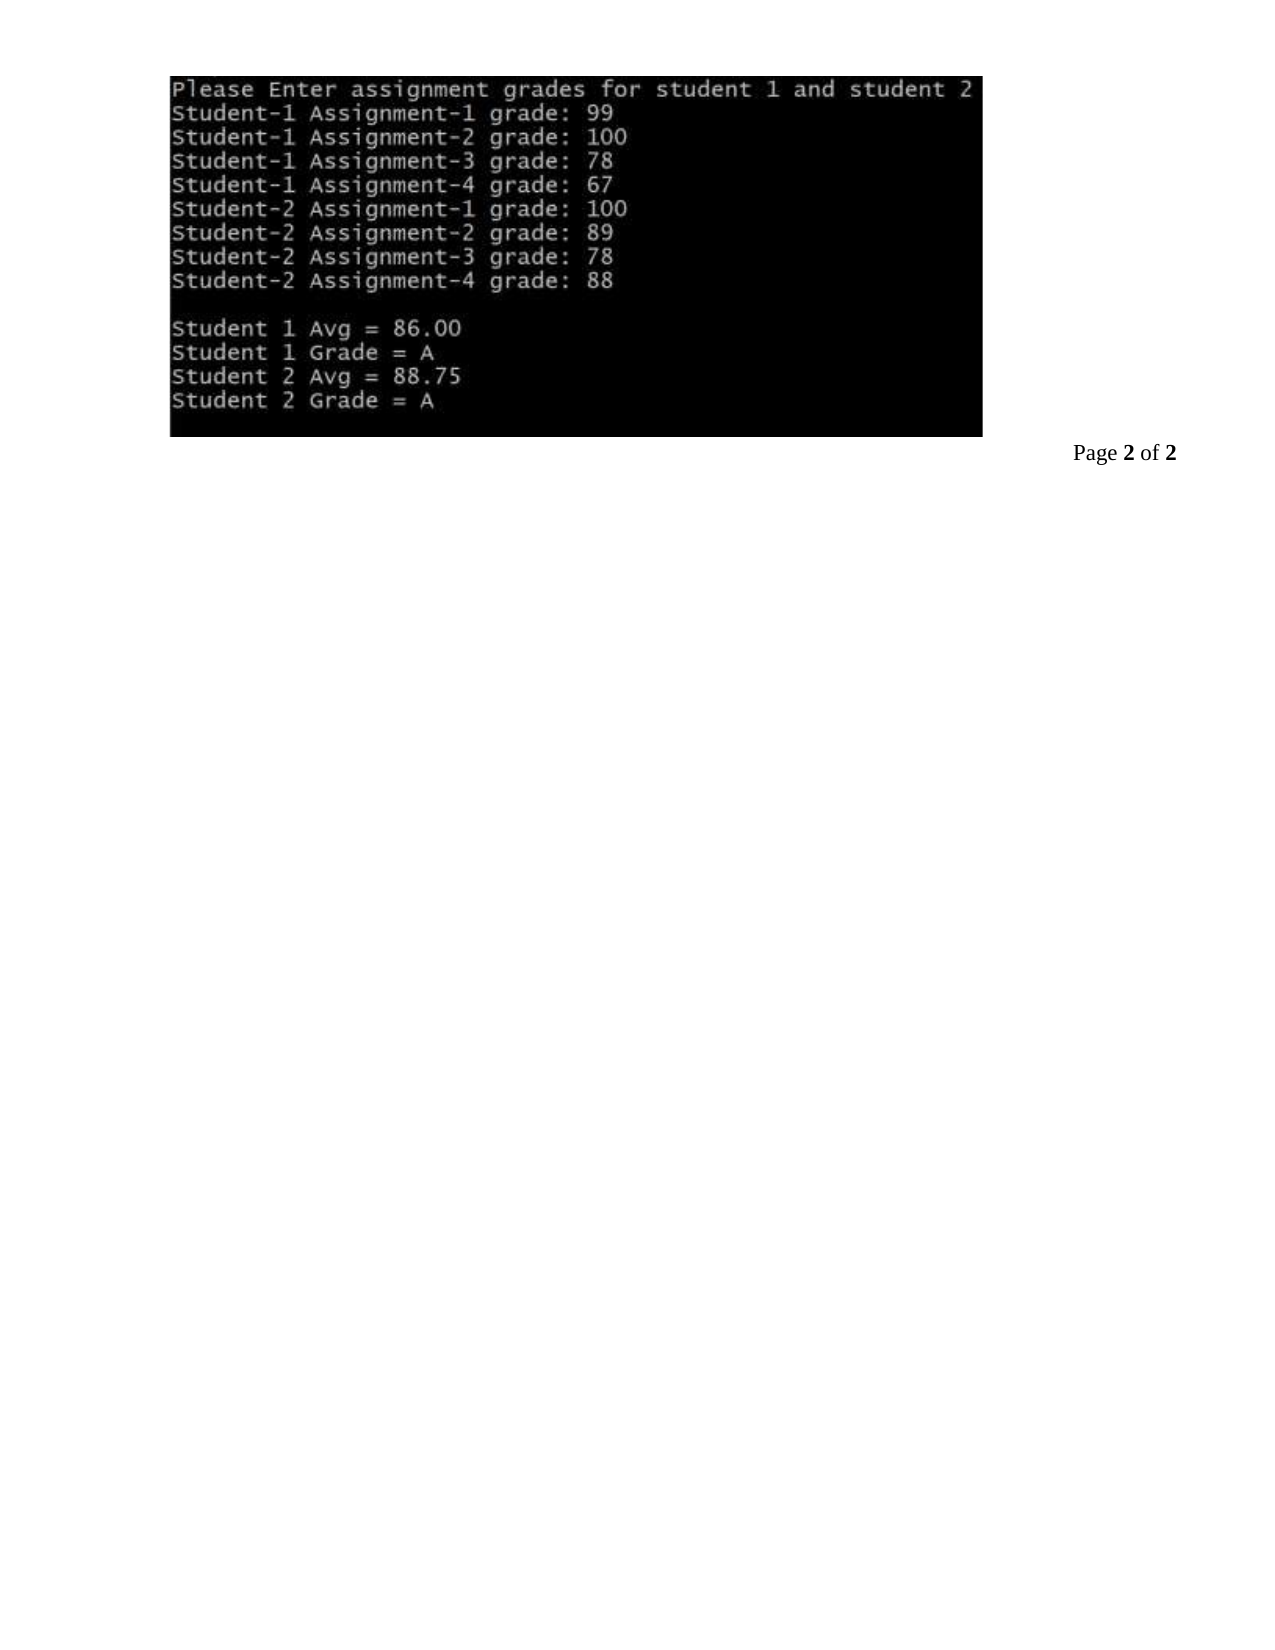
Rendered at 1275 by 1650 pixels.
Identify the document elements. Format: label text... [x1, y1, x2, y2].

picture [169, 76, 983, 437]
text Page 2 of 2 [102, 439, 1176, 466]
